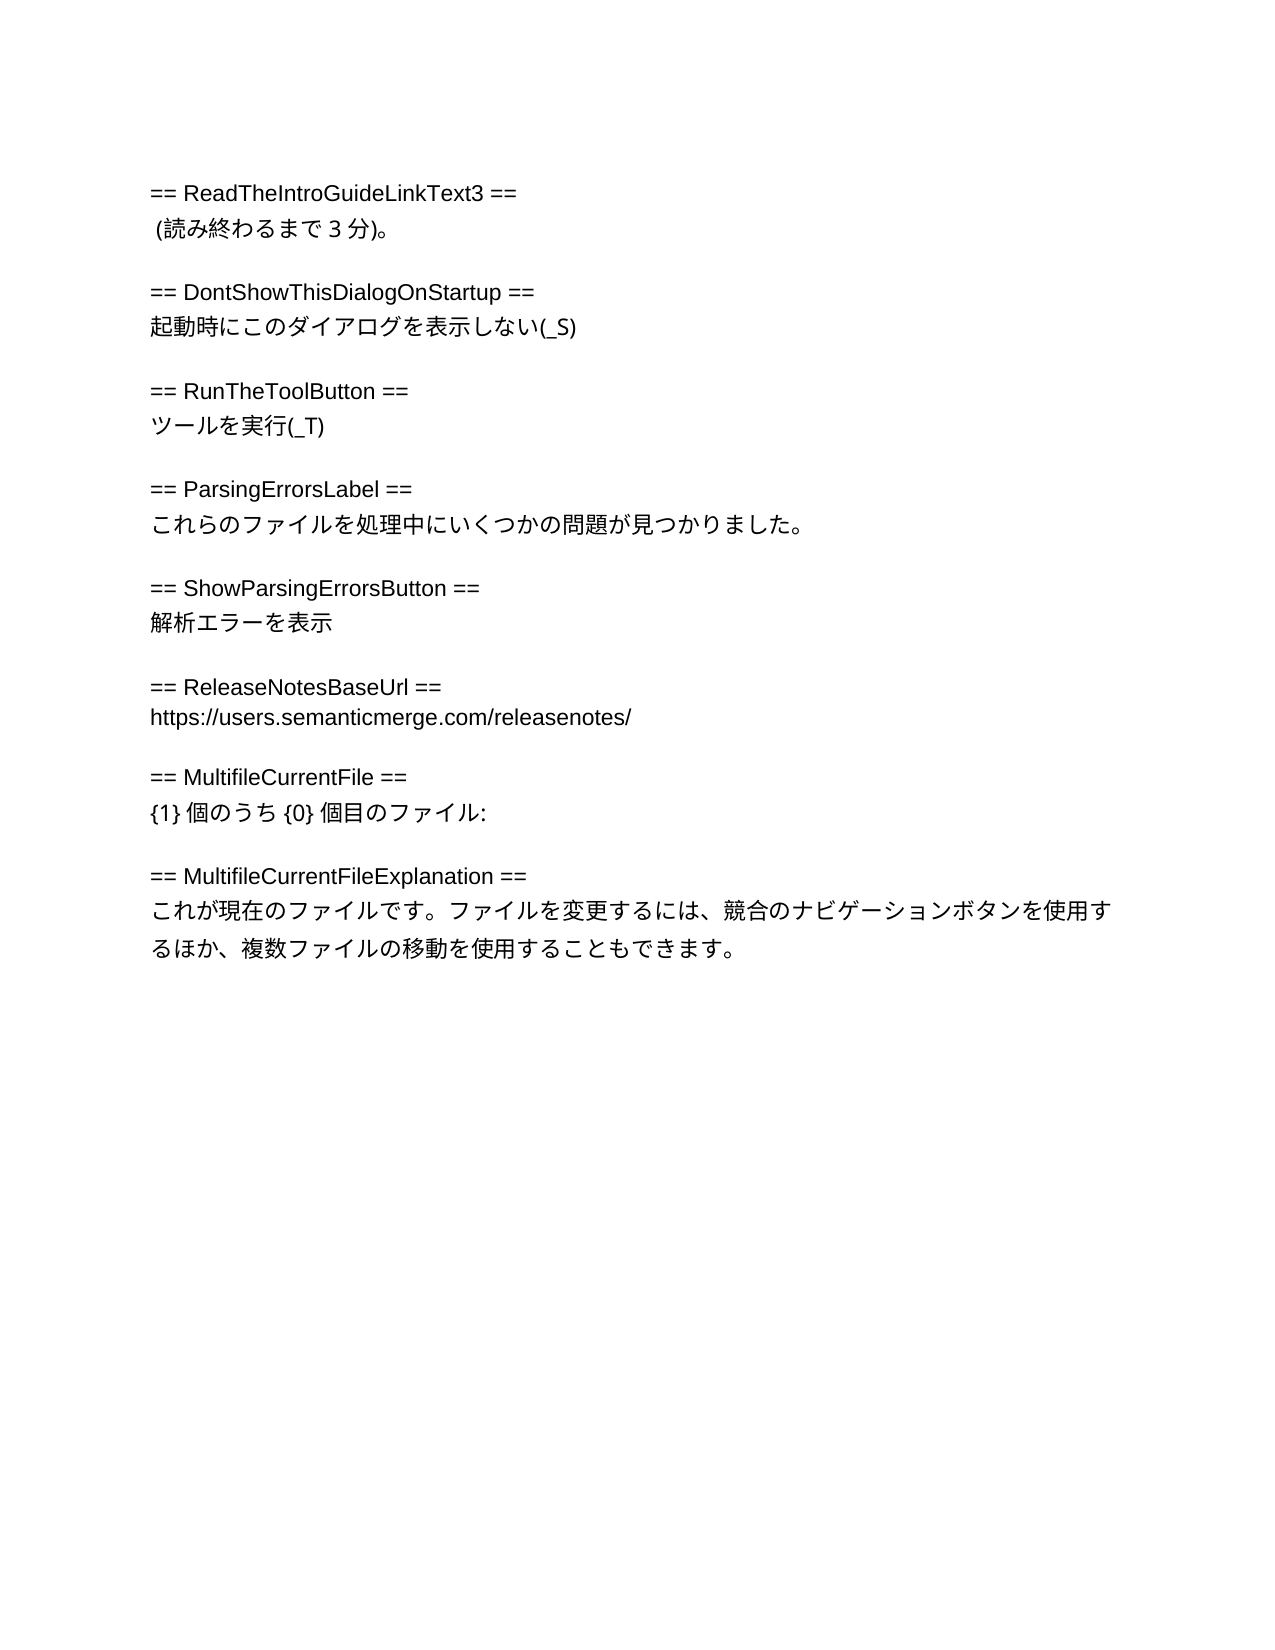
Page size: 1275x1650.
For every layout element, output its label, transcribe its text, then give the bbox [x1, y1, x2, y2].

text ツールを実行(_T) [150, 408, 1125, 441]
text これが現在のファイルです。ファイルを変更するには、競合のナビゲーションボタンを使用するほか、複数ファイルの移動を使用することもできます。 [150, 893, 1125, 964]
text == RunTheToolButton == [150, 378, 1125, 404]
text (読み終わるまで 3 分)。 [150, 210, 1125, 244]
text == ReadTheIntroGuideLinkText3 == [150, 180, 1125, 207]
text 解析エラーを表示 [150, 605, 1125, 638]
text https://users.semanticmerge.com/releasenotes/ [150, 704, 1125, 730]
text == ParsingErrorsLabel == [150, 476, 1125, 503]
text == ReleaseNotesBaseUrl == [150, 673, 1125, 700]
text {1} 個のうち {0} 個目のファイル: [150, 794, 1125, 828]
text == DontShowThisDialogOnStartup == [150, 279, 1125, 305]
text == MultifileCurrentFile == [150, 764, 1125, 791]
text == ShowParsingErrorsButton == [150, 575, 1125, 601]
text これらのファイルを処理中にいくつかの問題が見つかりました。 [150, 507, 1125, 540]
text == MultifileCurrentFileExplanation == [150, 863, 1125, 889]
text 起動時にこのダイアログを表示しない(_S) [150, 309, 1125, 342]
